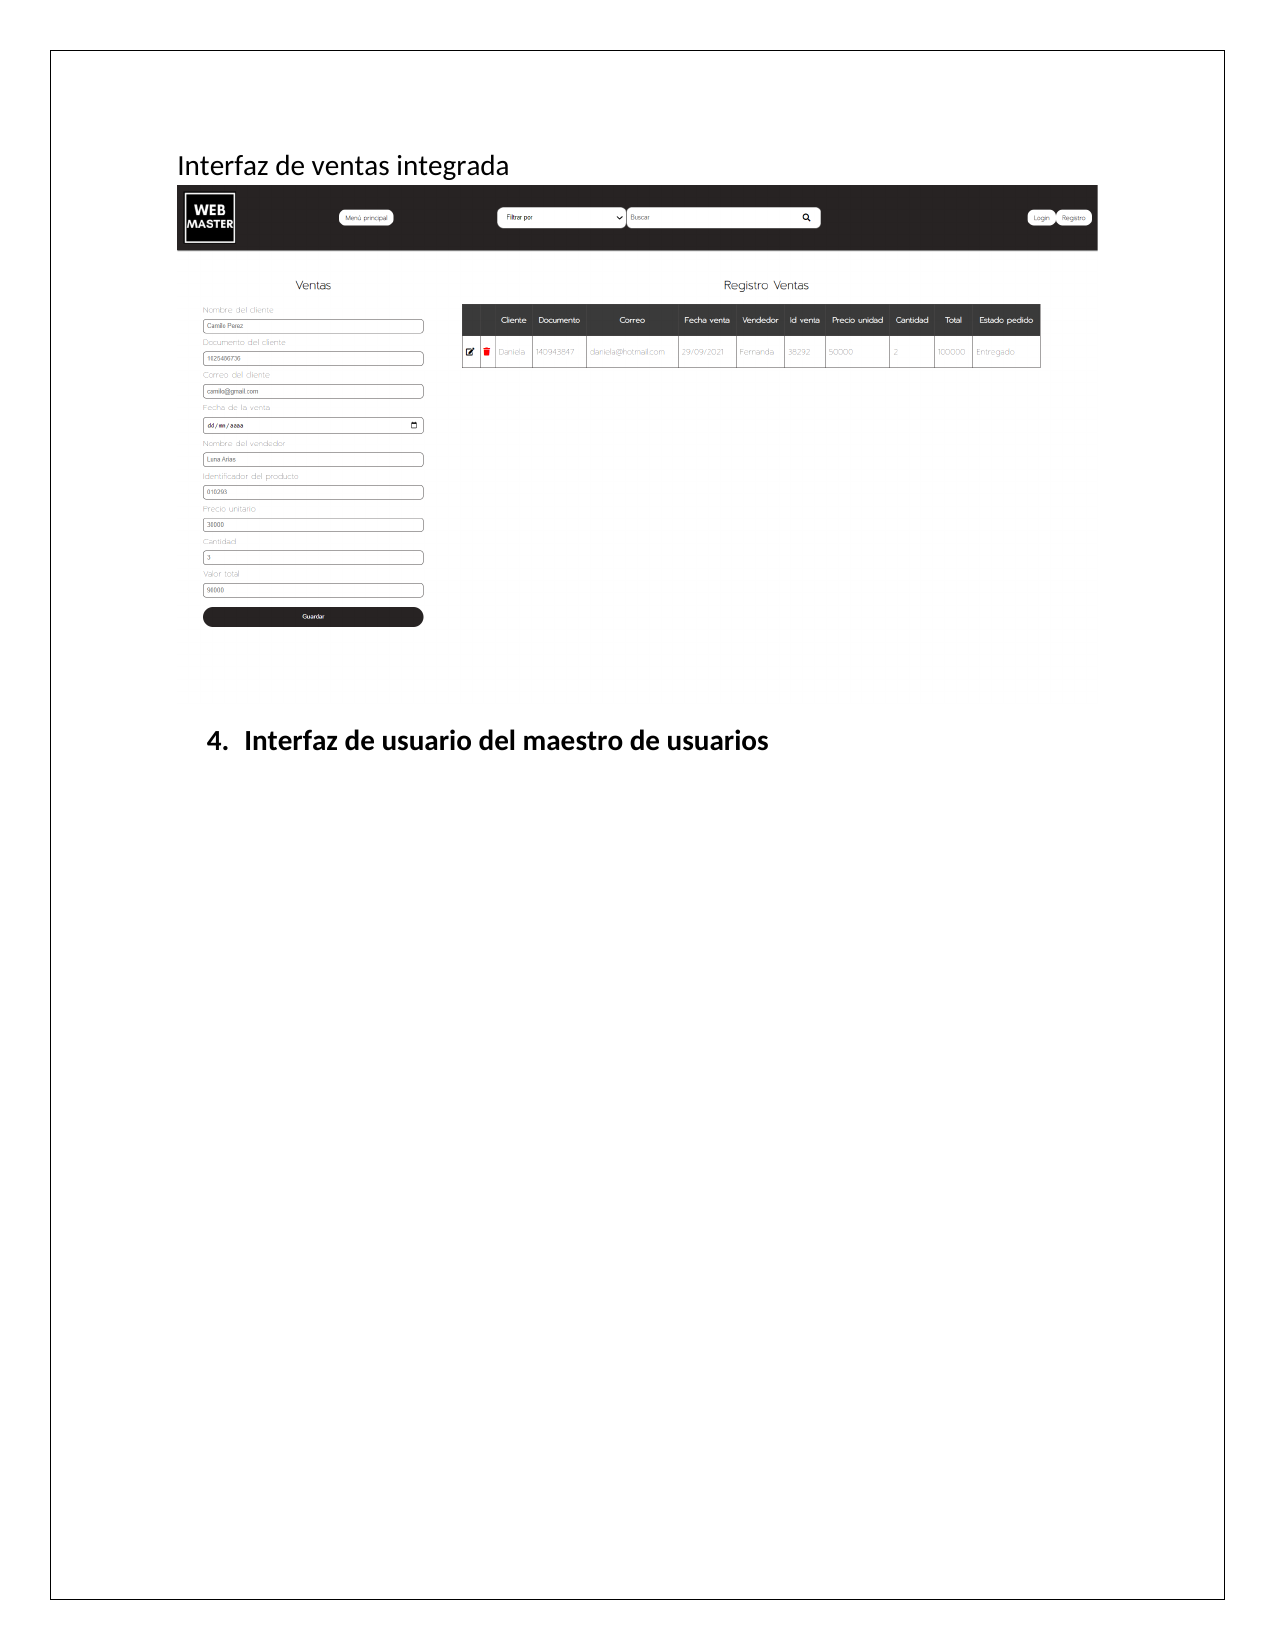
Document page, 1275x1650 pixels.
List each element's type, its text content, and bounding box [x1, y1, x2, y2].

list Interfaz de usuario del maestro de usuarios [207, 722, 1098, 758]
picture [177, 185, 1098, 704]
text Interfaz de ventas integrada [177, 147, 1098, 185]
